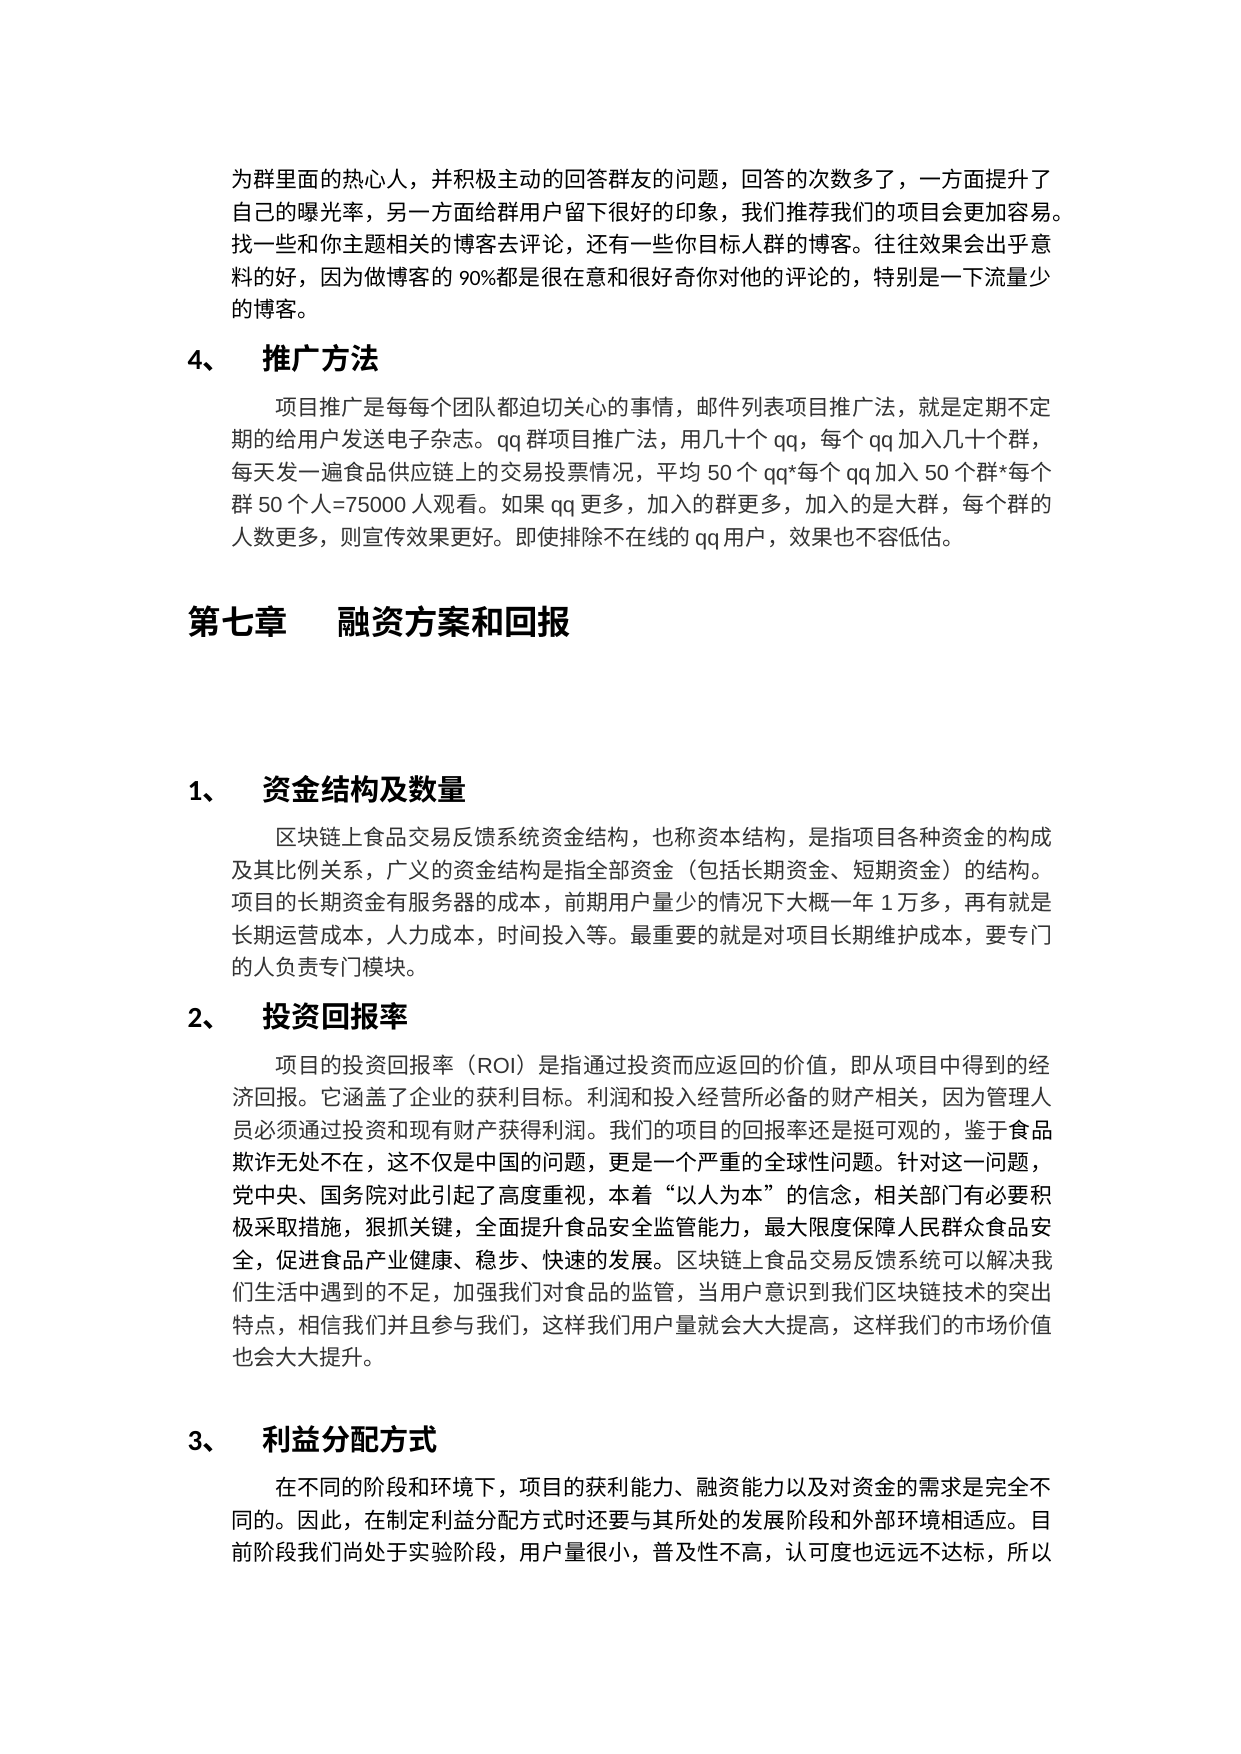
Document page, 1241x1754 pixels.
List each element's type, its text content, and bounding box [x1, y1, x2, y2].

list 项目的投资回报率（ROI）是指通过投资而应返回的价值，即从项目中得到的经济回报。它涵盖了企业的获利目标。利润和投入经营所必备的财产相关，因为管理人员必须通过投资和现有财产获得利润。我们的项目的回报率还是挺可观的，鉴于食品欺诈无处不在，这不仅是中国的问题，更是一个严重的全球性问题。针对这一问题，党中央、国务院对此引起了高度重视，本着“以人为本”的信念，相关部门有必要积极采取措施，狠抓关键，全面提升食品安全监管能力，最大限度保障人民群众食品安全，促进食品产业健康、稳步、快速的发展。区块链上食品交易反馈系统可以解决我们生活中遇到的不足，加强我们对食品的监管，当用户意识到我们区块链技术的突出特点，相信我们并且参与我们，这样我们用户量就会大大提高，这样我们的市场价值也会大大提升。 [232, 1047, 1053, 1372]
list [231, 1470, 1053, 1567]
list 投资回报率 [187, 982, 1053, 1047]
list 推广方法 [187, 324, 1053, 389]
list 资金结构及数量 [187, 755, 1053, 820]
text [231, 162, 1053, 324]
subtitle 融资方案和回报 [187, 587, 1053, 652]
text 项目推广是每每个团队都迫切关心的事情，邮件列表项目推广法，就是定期不定期的给用户发送电子杂志。qq群项目推广法，用几十个qq，每个qq加入几十个群，每天发一遍食品供应链上的交易投票情况，平均50个qq*每个qq加入50个群*每个群50个人=75000人观看。如果qq更多，加入的群更多，加入的是大群，每个群的人数更多，则宣传效果更好。即使排除不在线的qq用户，效果也不容低估。 [231, 389, 1053, 552]
text 区块链上食品交易反馈系统资金结构，也称资本结构，是指项目各种资金的构成及其比例关系，广义的资金结构是指全部资金（包括长期资金、短期资金）的结构。项目的长期资金有服务器的成本，前期用户量少的情况下大概一年1万多，再有就是长期运营成本，人力成本，时间投入等。最重要的就是对项目长期维护成本，要专门的人负责专门模块。 [231, 820, 1053, 982]
list 利益分配方式 [187, 1405, 1053, 1470]
